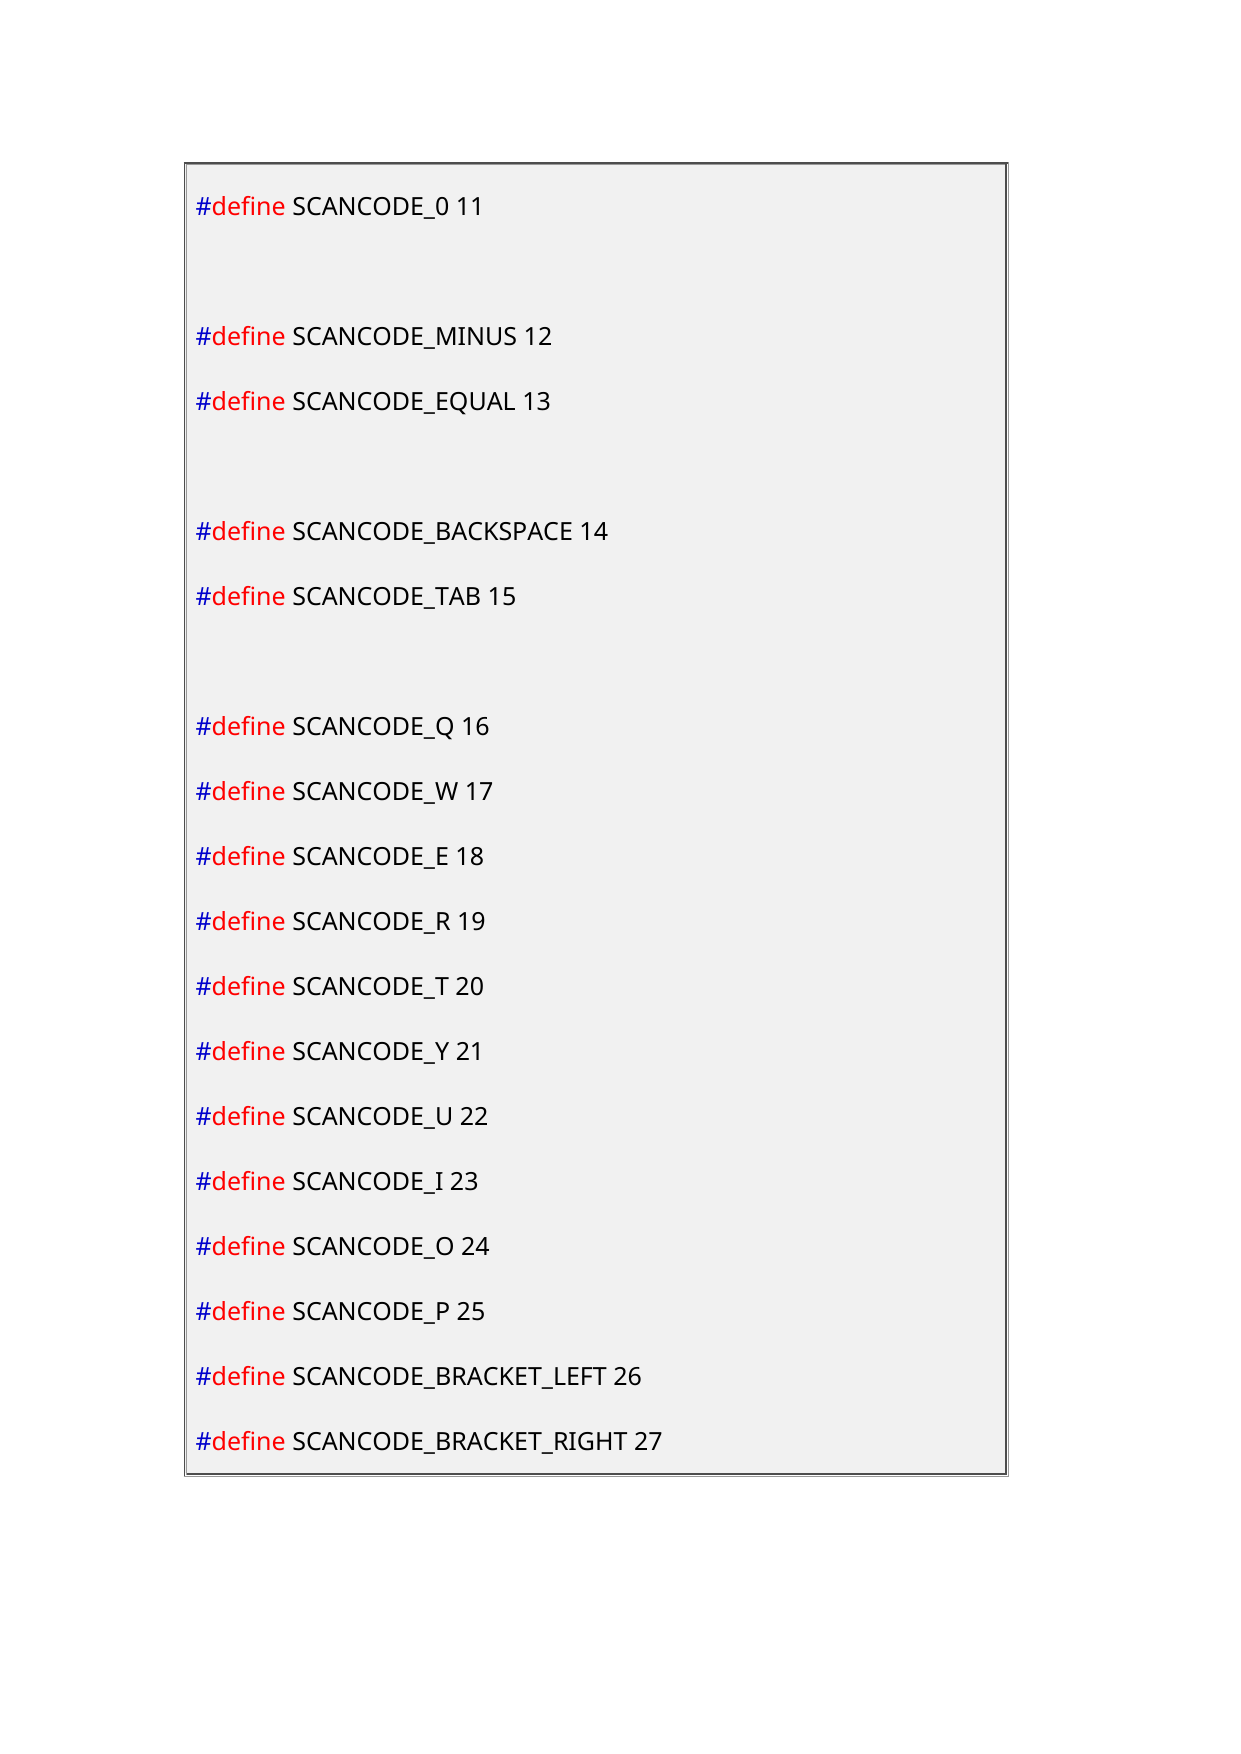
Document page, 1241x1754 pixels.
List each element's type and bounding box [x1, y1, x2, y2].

table_header [187, 165, 1005, 1473]
